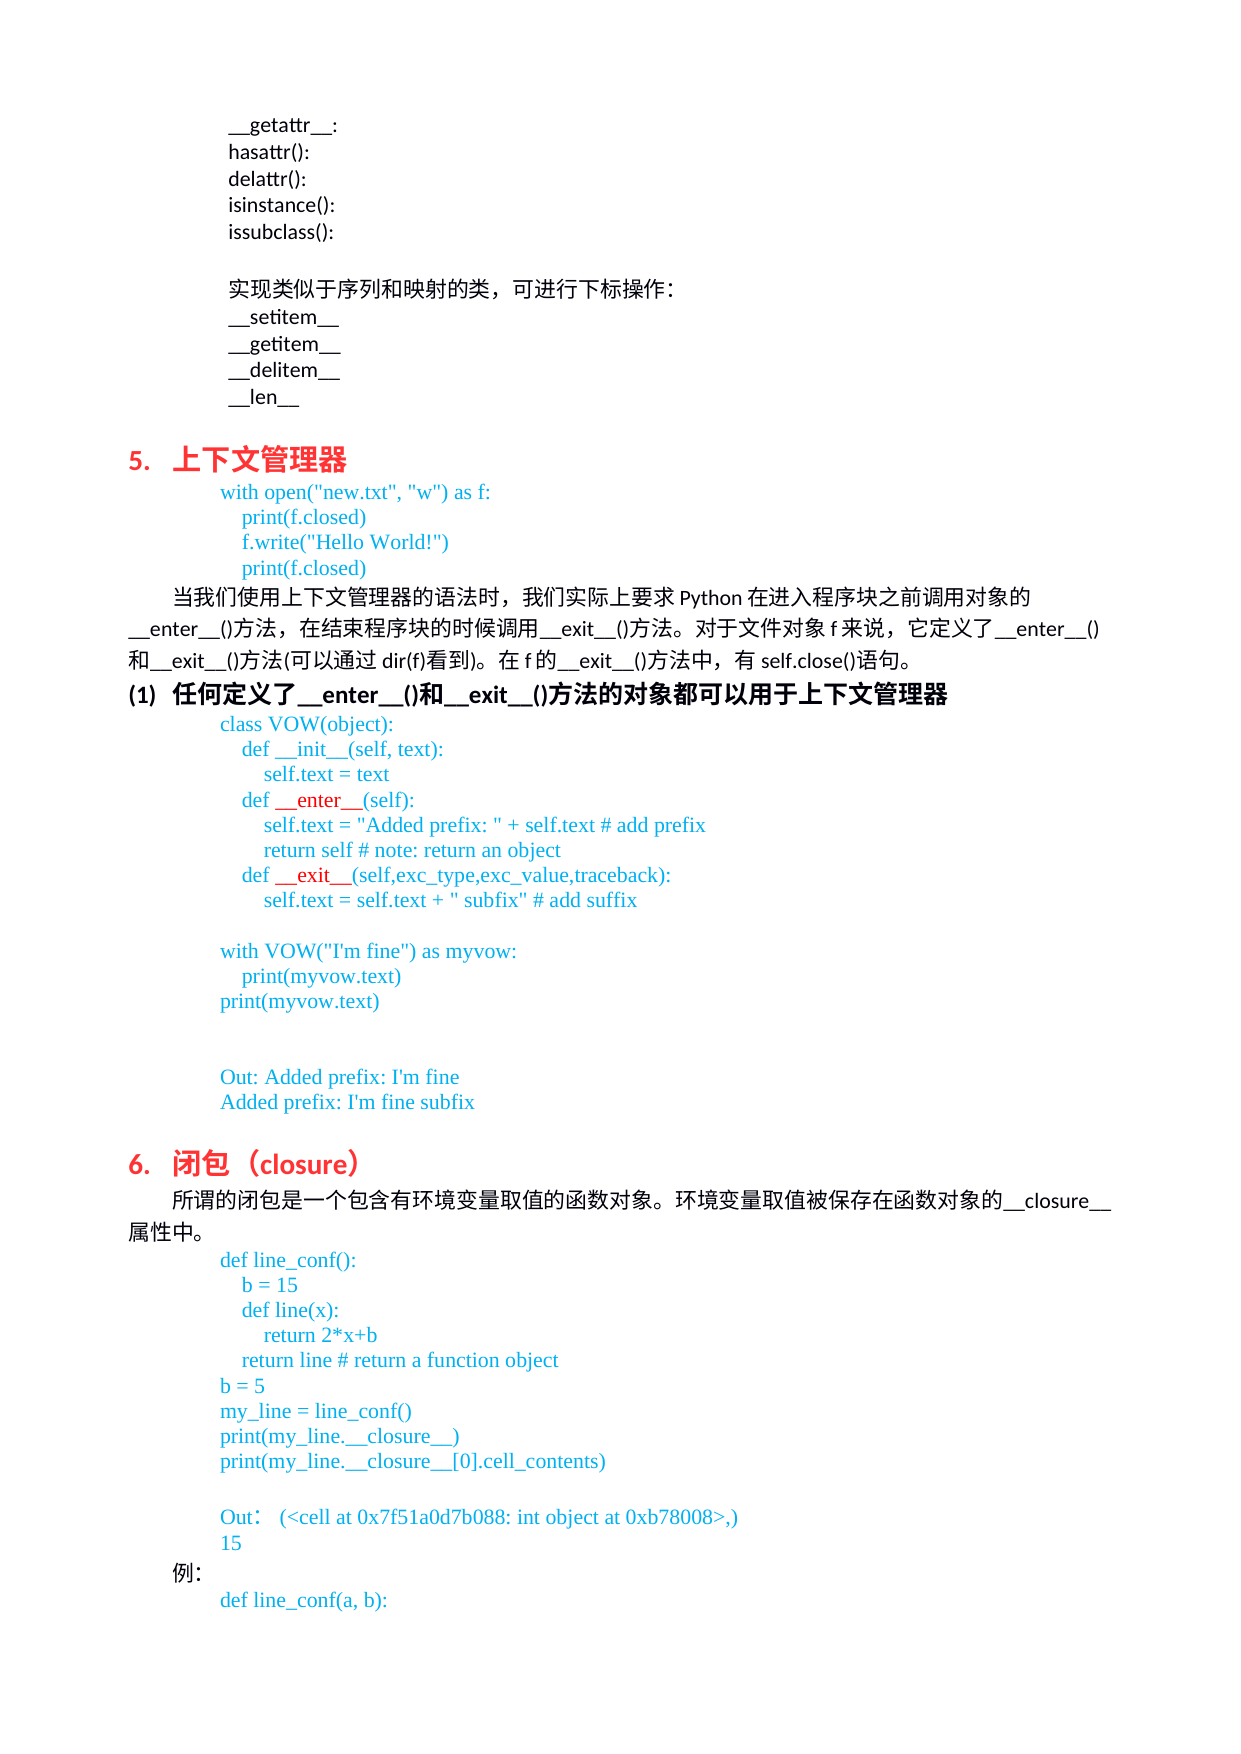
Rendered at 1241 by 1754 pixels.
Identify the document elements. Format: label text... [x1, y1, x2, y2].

text 例： [128, 1556, 1112, 1587]
text def __enter__(self): [128, 787, 1112, 812]
text 所谓的闭包是一个包含有环境变量取值的函数对象。环境变量取值被保存在函数对象的__closure__属性中。 [128, 1183, 1112, 1247]
text isinstance(): [128, 192, 1112, 218]
text f.write("Hello World!") [128, 529, 1112, 554]
text delattr(): [128, 165, 1112, 192]
text print(myvow.text) [128, 988, 1112, 1013]
text def line_conf(): [128, 1247, 1112, 1272]
text with open("new.txt", "w") as f: [128, 479, 1112, 504]
text Added prefix: I'm fine subfix [128, 1089, 1112, 1114]
text print(my_line.__closure__) [128, 1423, 1112, 1448]
text return 2*x+b [128, 1322, 1112, 1347]
text self.text = self.text + " subfix" # add suffix [128, 887, 1112, 913]
text return self # note: return an object [128, 837, 1112, 862]
text return line # return a function object [128, 1347, 1112, 1373]
text b = 5 [128, 1373, 1112, 1398]
text class VOW(object): [128, 711, 1112, 736]
text print(my_line.__closure__[0].cell_contents) [128, 1448, 1112, 1473]
text def line_conf(a, b): [128, 1587, 1112, 1612]
text def __init__(self, text): [128, 736, 1112, 761]
list 闭包（closure） [128, 1141, 1112, 1183]
text __len__ [128, 383, 1112, 410]
text print(f.closed) [128, 504, 1112, 529]
list 任何定义了__enter__()和__exit__()方法的对象都可以用于上下文管理器 [128, 675, 1112, 711]
text hasattr(): [128, 138, 1112, 165]
text issubclass(): [128, 218, 1112, 245]
text 实现类似于序列和映射的类，可进行下标操作： [128, 272, 1112, 303]
text def line(x): [128, 1297, 1112, 1322]
text b = 15 [128, 1272, 1112, 1297]
text self.text = "Added prefix: " + self.text # add prefix [128, 812, 1112, 837]
text my_line = line_conf() [128, 1398, 1112, 1423]
text __setitem__ [128, 303, 1112, 330]
text __getattr__: [128, 112, 1112, 138]
text __getitem__ [128, 330, 1112, 357]
text print(f.closed) [128, 554, 1112, 580]
text 15 [128, 1530, 1112, 1556]
text 当我们使用上下文管理器的语法时，我们实际上要求Python在进入程序块之前调用对象的__enter__()方法，在结束程序块的时候调用__exit__()方法。对于文件对象f来说，它定义了__enter__()和__exit__()方法(可以通过dir(f)看到)。在f的__exit__()方法中，有self.close()语句。 [128, 580, 1112, 675]
text def __exit__(self,exc_type,exc_value,traceback): [128, 862, 1112, 887]
text __delitem__ [128, 357, 1112, 383]
text print(myvow.text) [128, 963, 1112, 988]
text Out: Added prefix: I'm fine [128, 1064, 1112, 1089]
text Out： (<cell at 0x7f51a0d7b088: int object at 0xb78008>,) [128, 1499, 1112, 1530]
text self.text = text [128, 761, 1112, 787]
text with VOW("I'm fine") as myvow: [128, 938, 1112, 963]
list 上下文管理器 [128, 437, 1112, 479]
